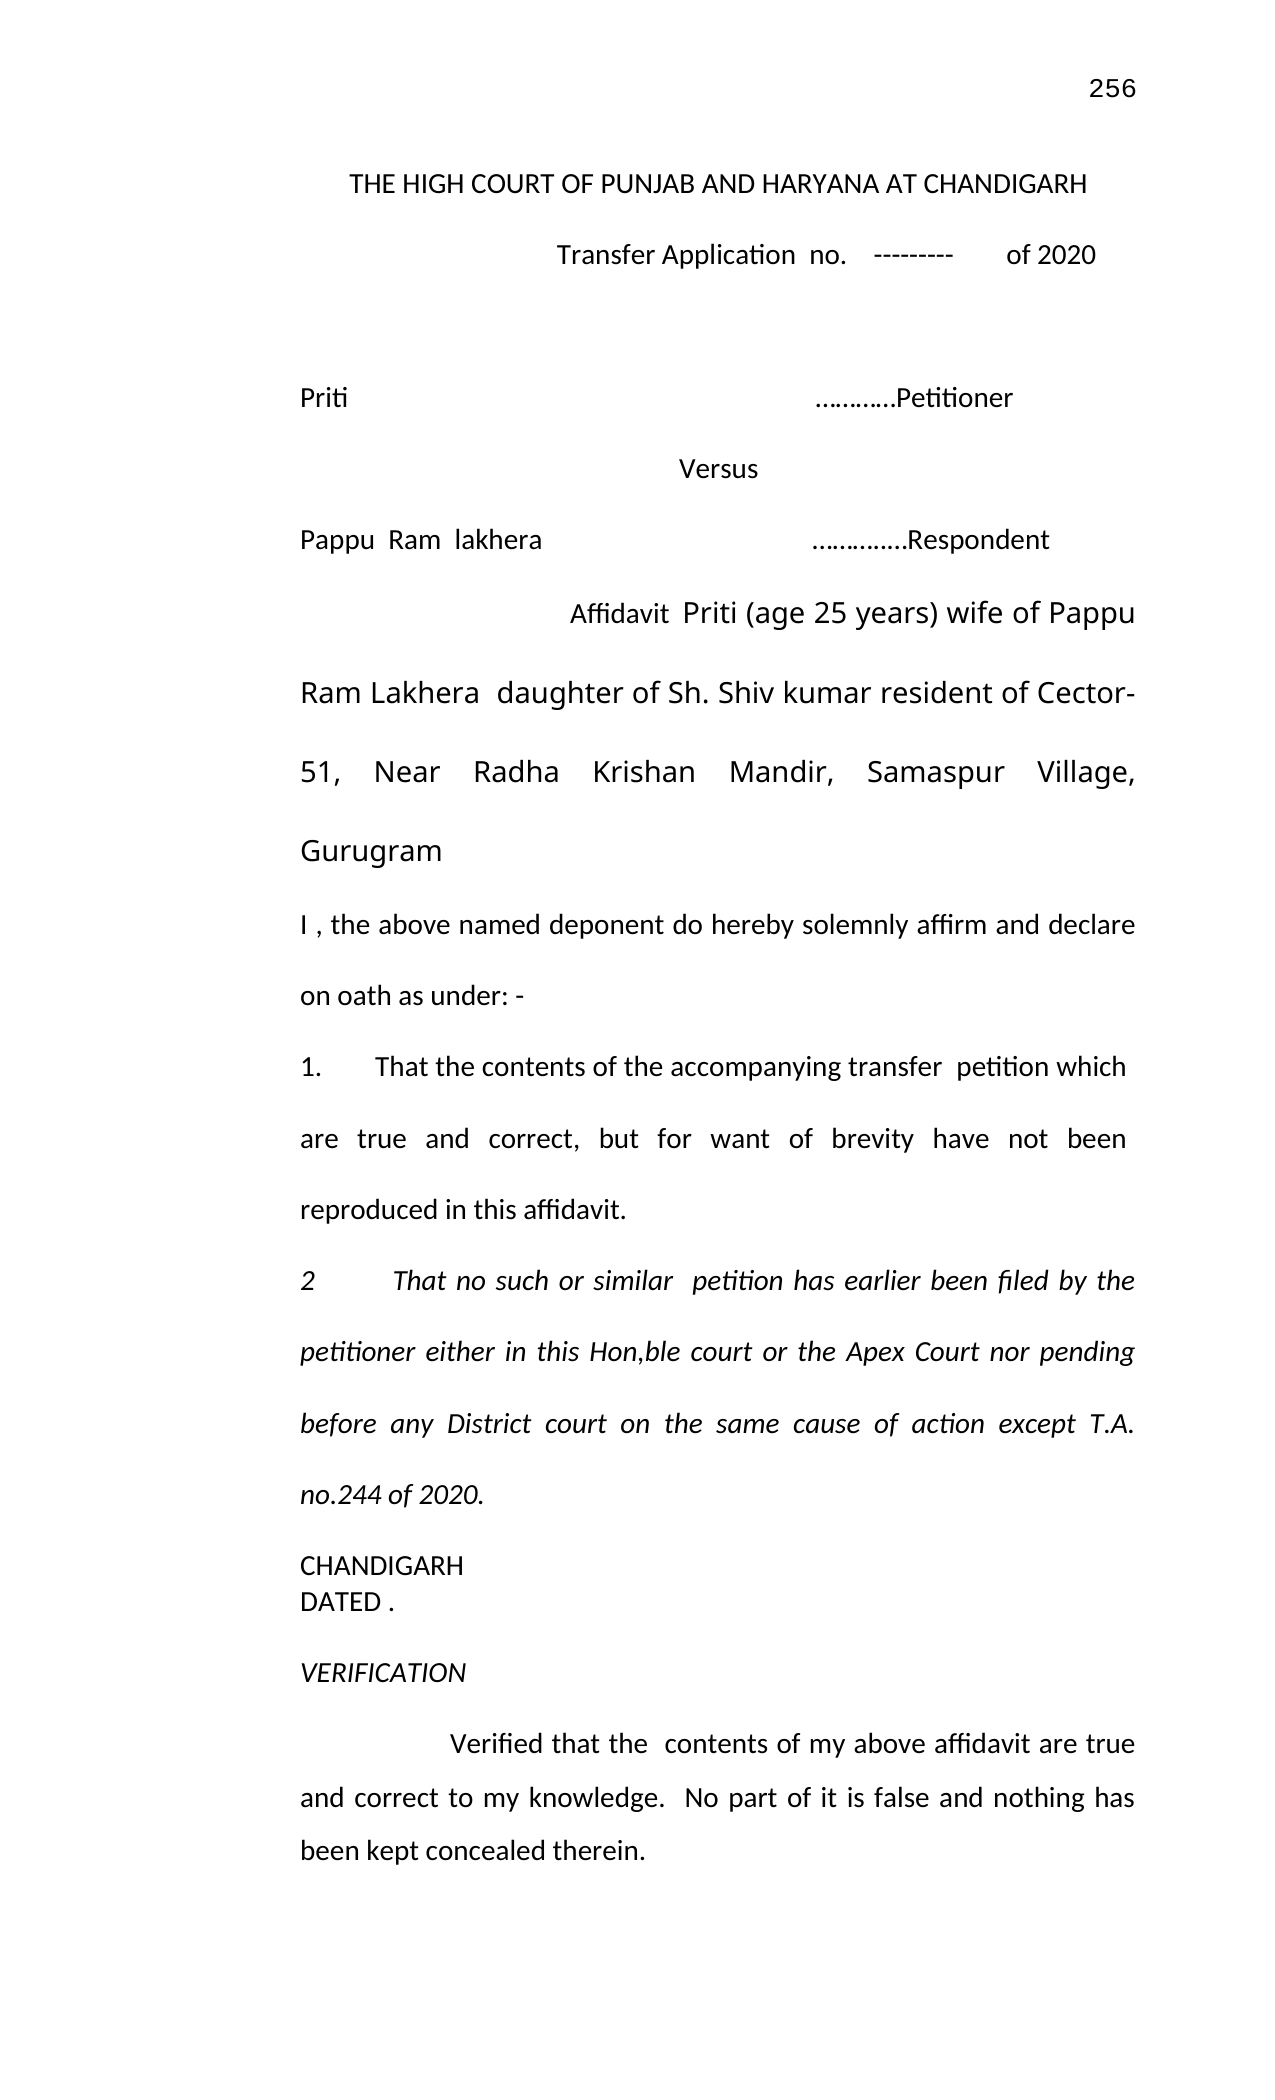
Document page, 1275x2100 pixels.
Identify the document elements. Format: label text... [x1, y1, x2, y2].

text Pappu Ram lakhera ………..…Respondent [300, 521, 1137, 557]
text VERIFICATION [300, 1654, 1137, 1690]
text 1. That the contents of the accompanying transfer petition which are true and correct, but for want of brevity have not been reproduced in this affidavit. [300, 1048, 1128, 1227]
text 2 That no such or similar petition has earlier been filed by the petitioner either in this Hon,ble court or the Apex Court nor pending before any District court on the same cause of action except T.A. no.244 of 2020. [300, 1262, 1137, 1512]
text THE HIGH COURT OF PUNJAB AND ANA AT CHANDIGARH [300, 165, 1137, 201]
text Versus [300, 450, 1137, 486]
text Verified that the contents of my above affidavit are true and correct to my knowledge. No part of it is false and nothing has been kept concealed therein. [300, 1725, 1137, 1868]
text Priti …………Petitioner [300, 379, 1137, 414]
text DATED . [300, 1583, 1242, 1618]
text Transfer Application no. --------- of 2020 [300, 236, 1137, 272]
text CHANDIGARH [300, 1547, 1137, 1583]
text Affidavit Priti (age 25 years) wife of Pappu Ram Lakhera daughter of Sh. Shiv kumar resident of Cector-51, Near Radha Krishan Mandir, Samaspur Village, Gurugram I , the above named deponent do hereby solemnly affirm and declare on oath as under: - [300, 592, 1137, 1013]
